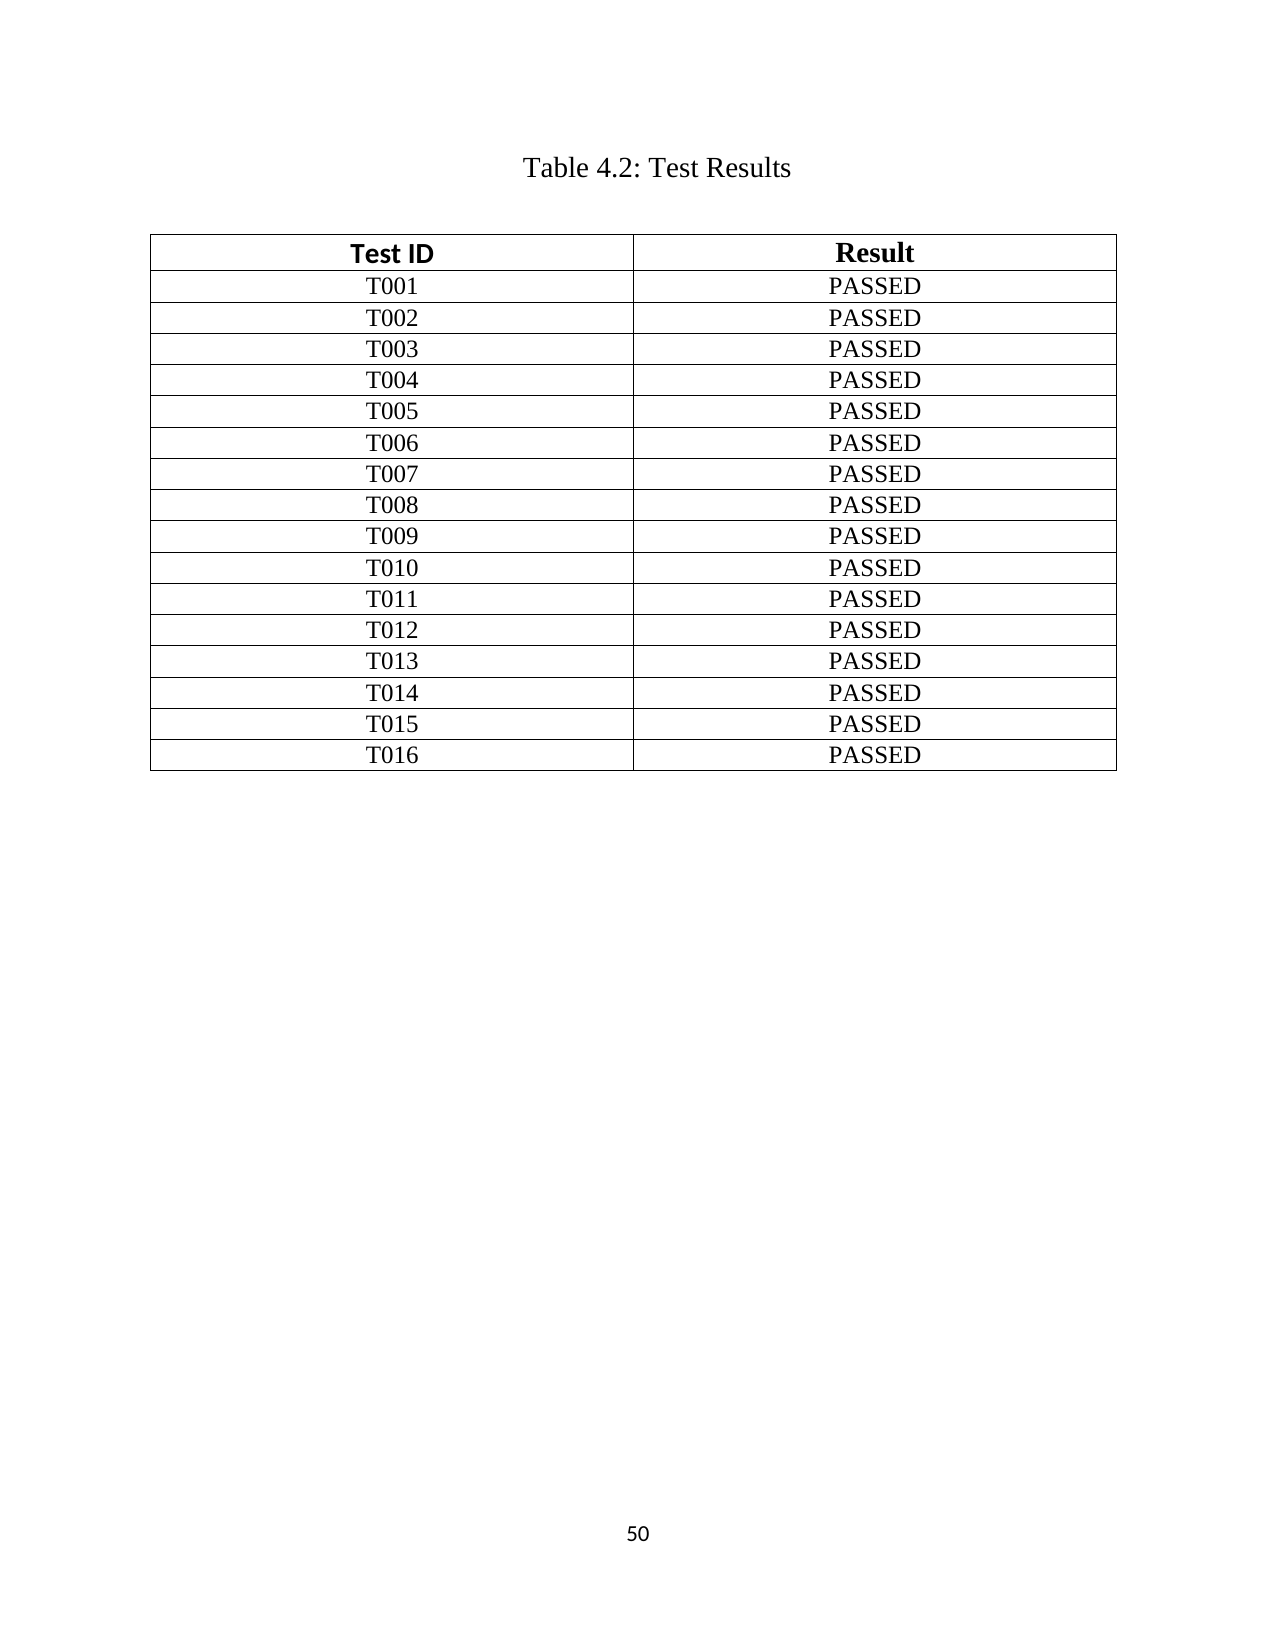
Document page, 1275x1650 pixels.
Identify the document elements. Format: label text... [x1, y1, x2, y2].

table_cell PASSED [634, 646, 1116, 677]
list Table 4.2: Test Results [189, 150, 1125, 183]
table_cell PASSED [634, 490, 1116, 520]
table_cell PASSED [634, 615, 1116, 645]
table_cell T004 [151, 365, 633, 395]
table_cell T011 [151, 584, 633, 614]
table_cell PASSED [634, 365, 1116, 395]
table_cell PASSED [634, 459, 1116, 489]
table_cell T005 [151, 396, 633, 427]
table_cell T009 [151, 521, 633, 552]
table_cell PASSED [634, 303, 1116, 333]
table_cell T002 [151, 303, 633, 333]
table_cell PASSED [634, 271, 1116, 302]
table_cell T010 [151, 553, 633, 583]
table_cell T003 [151, 334, 633, 364]
table_cell T014 [151, 678, 633, 708]
table_header Result [634, 235, 1116, 270]
table_cell T016 [151, 740, 633, 770]
table_cell T012 [151, 615, 633, 645]
table_cell PASSED [634, 584, 1116, 614]
table_cell PASSED [634, 709, 1116, 739]
table_cell PASSED [634, 428, 1116, 458]
table_cell PASSED [634, 740, 1116, 770]
table_cell T015 [151, 709, 633, 739]
table_header Test ID [151, 235, 633, 270]
table_cell T008 [151, 490, 633, 520]
table_cell PASSED [634, 678, 1116, 708]
table_cell T001 [151, 271, 633, 302]
table_cell T013 [151, 646, 633, 677]
table_cell PASSED [634, 521, 1116, 552]
table_cell PASSED [634, 553, 1116, 583]
table_cell T007 [151, 459, 633, 489]
table_cell PASSED [634, 396, 1116, 427]
table_cell T006 [151, 428, 633, 458]
table_cell PASSED [634, 334, 1116, 364]
